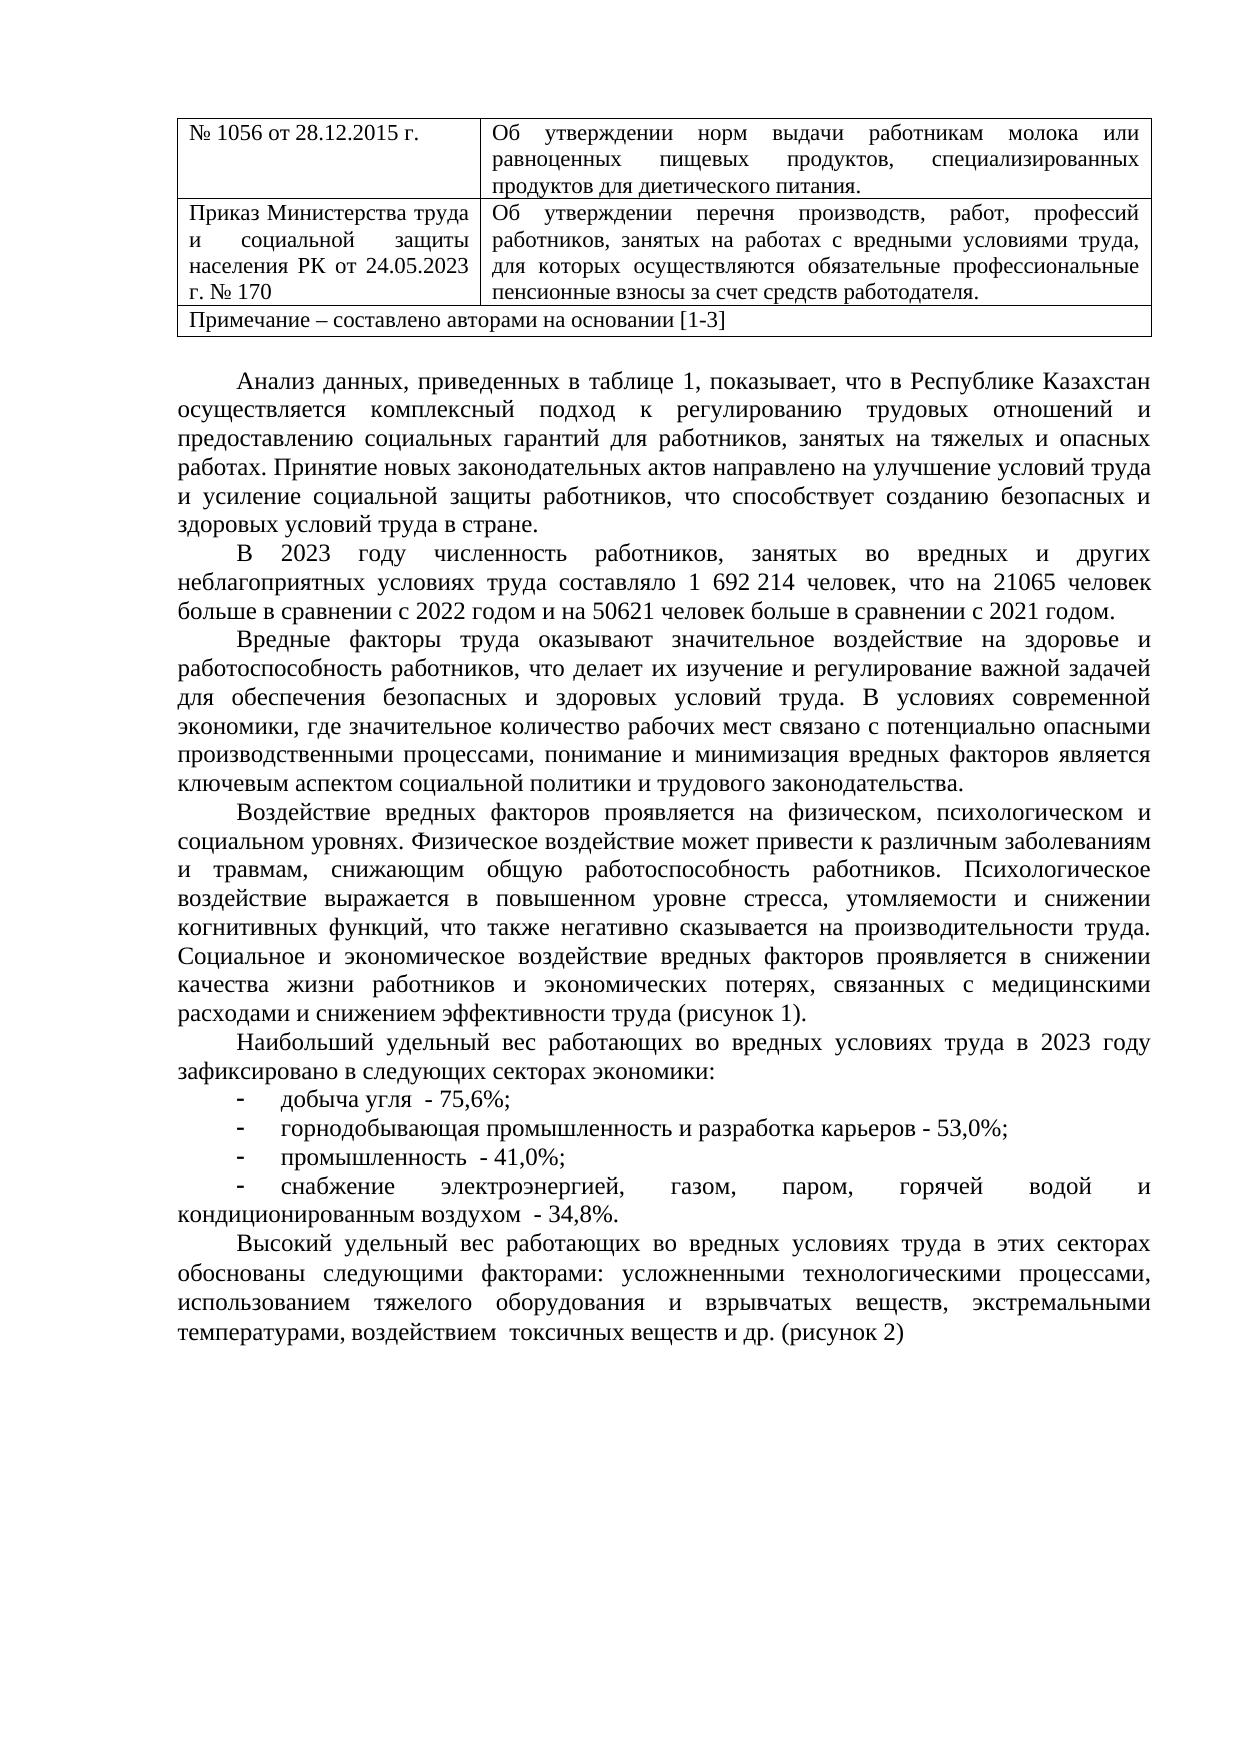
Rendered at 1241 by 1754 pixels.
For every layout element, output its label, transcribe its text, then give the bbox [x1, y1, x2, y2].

text Вредные факторы труда оказывают значительное воздействие на здоровье и работоспособность работников, что делает их изучение и регулирование важной задачей для обеспечения безопасных и здоровых условий труда. В условиях современной экономики, где значительное количество рабочих мест связано с потенциально опасными производственными процессами, понимание и минимизация вредных факторов является ключевым аспектом социальной политики и трудового законодательства. [177, 624, 1152, 797]
table_cell Об утверждении норм выдачи работникам молока или равноценных пищевых продуктов, специализированных продуктов для диетического питания. [481, 119, 1151, 198]
list горнодобывающая промышленность и разработка карьеров - 53,0%; [177, 1113, 1152, 1142]
text Наибольший удельный вес работающих во вредных условиях труда в 2023 году зафиксировано в следующих секторах экономики: [177, 1027, 1152, 1084]
list промышленность - 41,0%; [177, 1142, 1152, 1171]
table_cell Примечание – составлено авторами на основании [1-3] [178, 306, 1151, 336]
list добыча угля - 75,6%; [177, 1084, 1152, 1113]
text Высокий удельный вес работающих во вредных условиях труда в этих секторах обоснованы следующими факторами: усложненными технологическими процессами, использованием тяжелого оборудования и взрывчатых веществ, экстремальными температурами, воздействием токсичных веществ и др. (рисунок 2) [177, 1228, 1152, 1347]
text Анализ данных, приведенных в таблице 1, показывает, что в Республике Казахстан осуществляется комплексный подход к регулированию трудовых отношений и предоставлению социальных гарантий для работников, занятых на тяжелых и опасных работах. Принятие новых законодательных актов направлено на улучшение условий труда и усиление социальной защиты работников, что способствует созданию безопасных и здоровых условий труда в стране. [177, 366, 1152, 538]
text Воздействие вредных факторов проявляется на физическом, психологическом и социальном уровнях. Физическое воздействие может привести к различным заболеваниям и травмам, снижающим общую работоспособность работников. Психологическое воздействие выражается в повышенном уровне стресса, утомляемости и снижении когнитивных функций, что также негативно сказывается на производительности труда. Социальное и экономическое воздействие вредных факторов проявляется в снижении качества жизни работников и экономических потерях, связанных с медицинскими расходами и снижением эффективности труда (рисунок 1). [177, 797, 1152, 1027]
table_cell Приказ Министерства труда и социальной защиты населения РК от 24.05.2023 г. № 170 [178, 199, 480, 305]
text В 2023 году численность работников, занятых во вредных и других неблагоприятных условиях труда составляло 1 692 214 человек, что на 21065 человек больше в сравнении с 2022 годом и на 50621 человек больше в сравнении с 2021 годом. [177, 538, 1152, 624]
table_cell Об утверждении перечня производств, работ, профессий работников, занятых на работах с вредными условиями труда, для которых осуществляются обязательные профессиональные пенсионные взносы за счет средств работодателя. [481, 199, 1151, 305]
list снабжение электроэнергией, газом, паром, горячей водой и кондиционированным воздухом - 34,8%. [177, 1171, 1152, 1228]
table_cell № 1056 от 28.12.2015 г. [178, 119, 480, 198]
